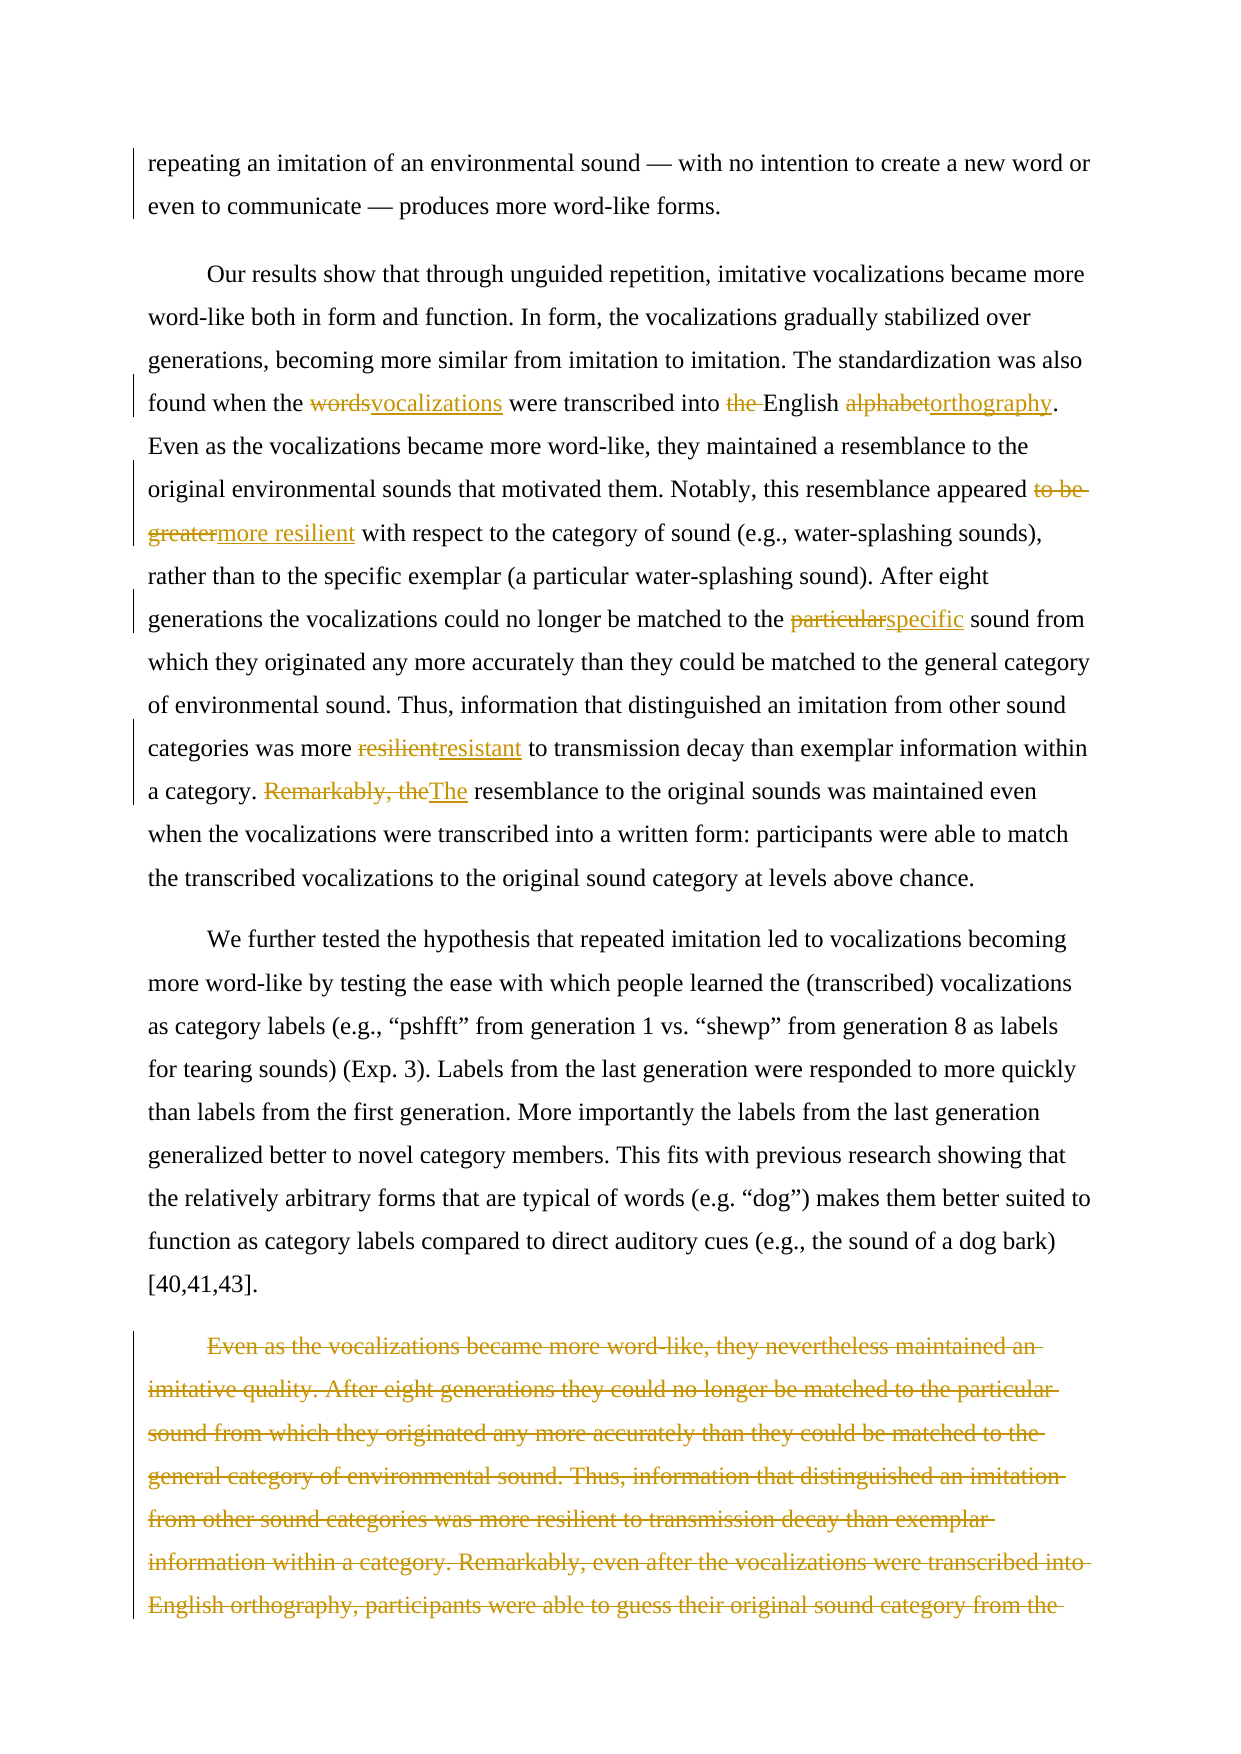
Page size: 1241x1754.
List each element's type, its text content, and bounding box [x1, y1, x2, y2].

text We further tested the hypothesis that repeated imitation led to vocalizations becoming more word-like by testing the ease with which people learned the (transcribed) vocalizations as category labels (e.g., “pshfft” from generation 1 vs. “shewp” from generation 8 as labels for tearing sounds) (Exp. 3). Labels from the last generation were responded to more quickly than labels from the first generation. More importantly the labels from the last generation generalized better to novel category members. This fits with previous research showing that the relatively arbitrary forms that are typical of words (e.g. “dog”) makes them better suited to function as category labels compared to direct auditory cues (e.g., the sound of a dog bark) [40,41,43]. [148, 924, 1093, 1298]
text Our results show that through unguided repetition, imitative vocalizations became more word-like both in form and function. In form, the vocalizations gradually stabilized over generations, becoming more similar from imitation to imitation. The standardization was also found when the were transcribed into English . Even as the vocalizations became more word-like, they maintained a resemblance to the original environmental sounds that motivated them. Notably, this resemblance appeared with respect to the category of sound (e.g., water-splashing sounds), rather than to the specific exemplar (a particular water-splashing sound). After eight generations the vocalizations could no longer be matched to the sound from which they originated any more accurately than they could be matched to the general category of environmental sound. Thus, information that distinguished an imitation from other sound categories was more to transmission decay than exemplar information within a category. resemblance to the original sounds was maintained even when the vocalizations were transcribed into a written form: participants were able to match the transcribed vocalizations to the original sound category at levels above chance. [148, 259, 1093, 891]
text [148, 148, 1093, 219]
